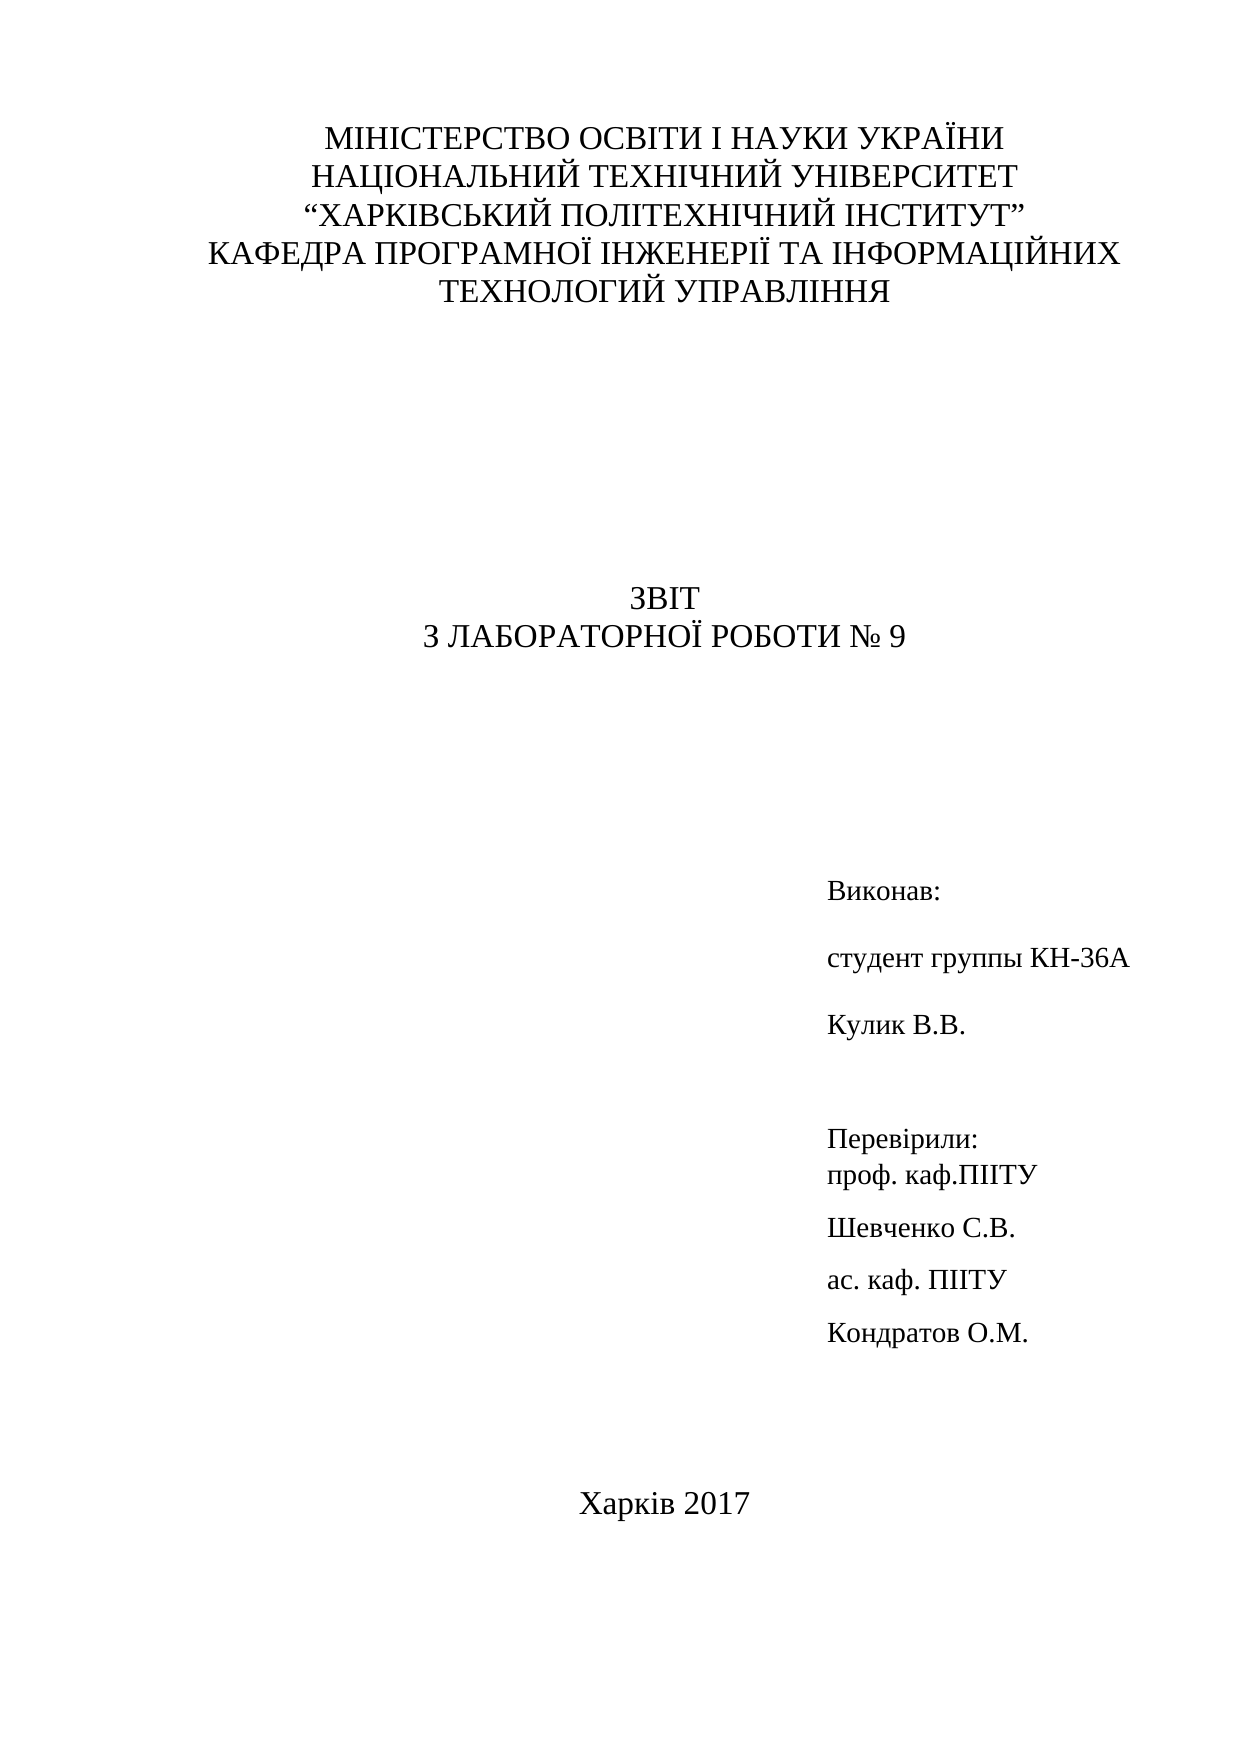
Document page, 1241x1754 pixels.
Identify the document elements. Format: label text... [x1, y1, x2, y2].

text ЗВІТ [177, 578, 1152, 616]
text Виконав: [827, 873, 1152, 906]
text Харків 2017 [177, 1483, 1152, 1521]
text Кулик В.В. [827, 1007, 1152, 1040]
text ас. каф. ПІІТУ [827, 1262, 1152, 1296]
text “ХАРКІВСЬКИЙ ПОЛІТЕХНІЧНИЙ ІНСТИТУТ” [177, 195, 1152, 233]
text Перевірили: проф. каф.ПІІТУ [827, 1121, 1152, 1190]
text З ЛАБОРАТОРНОЇ РОБОТИ № 9 [177, 616, 1152, 655]
text студент группы КН-36А [827, 940, 1152, 973]
text КАФЕДРА ПРОГРАМНОЇ ІНЖЕНЕРІЇ ТА ІНФОРМАЦІЙНИХ ТЕХНОЛОГИЙ УПРАВЛІННЯ [177, 233, 1152, 310]
text Кондратов О.М. [827, 1315, 1152, 1349]
text МІНІСТЕРСТВО ОСВІТИ І НАУКИ УКРАЇНИ [177, 118, 1152, 156]
text НАЦІОНАЛЬНИЙ ТЕХНІЧНИЙ УНІВЕРСИТЕТ [177, 156, 1152, 195]
text Шевченко С.В. [827, 1210, 1152, 1243]
